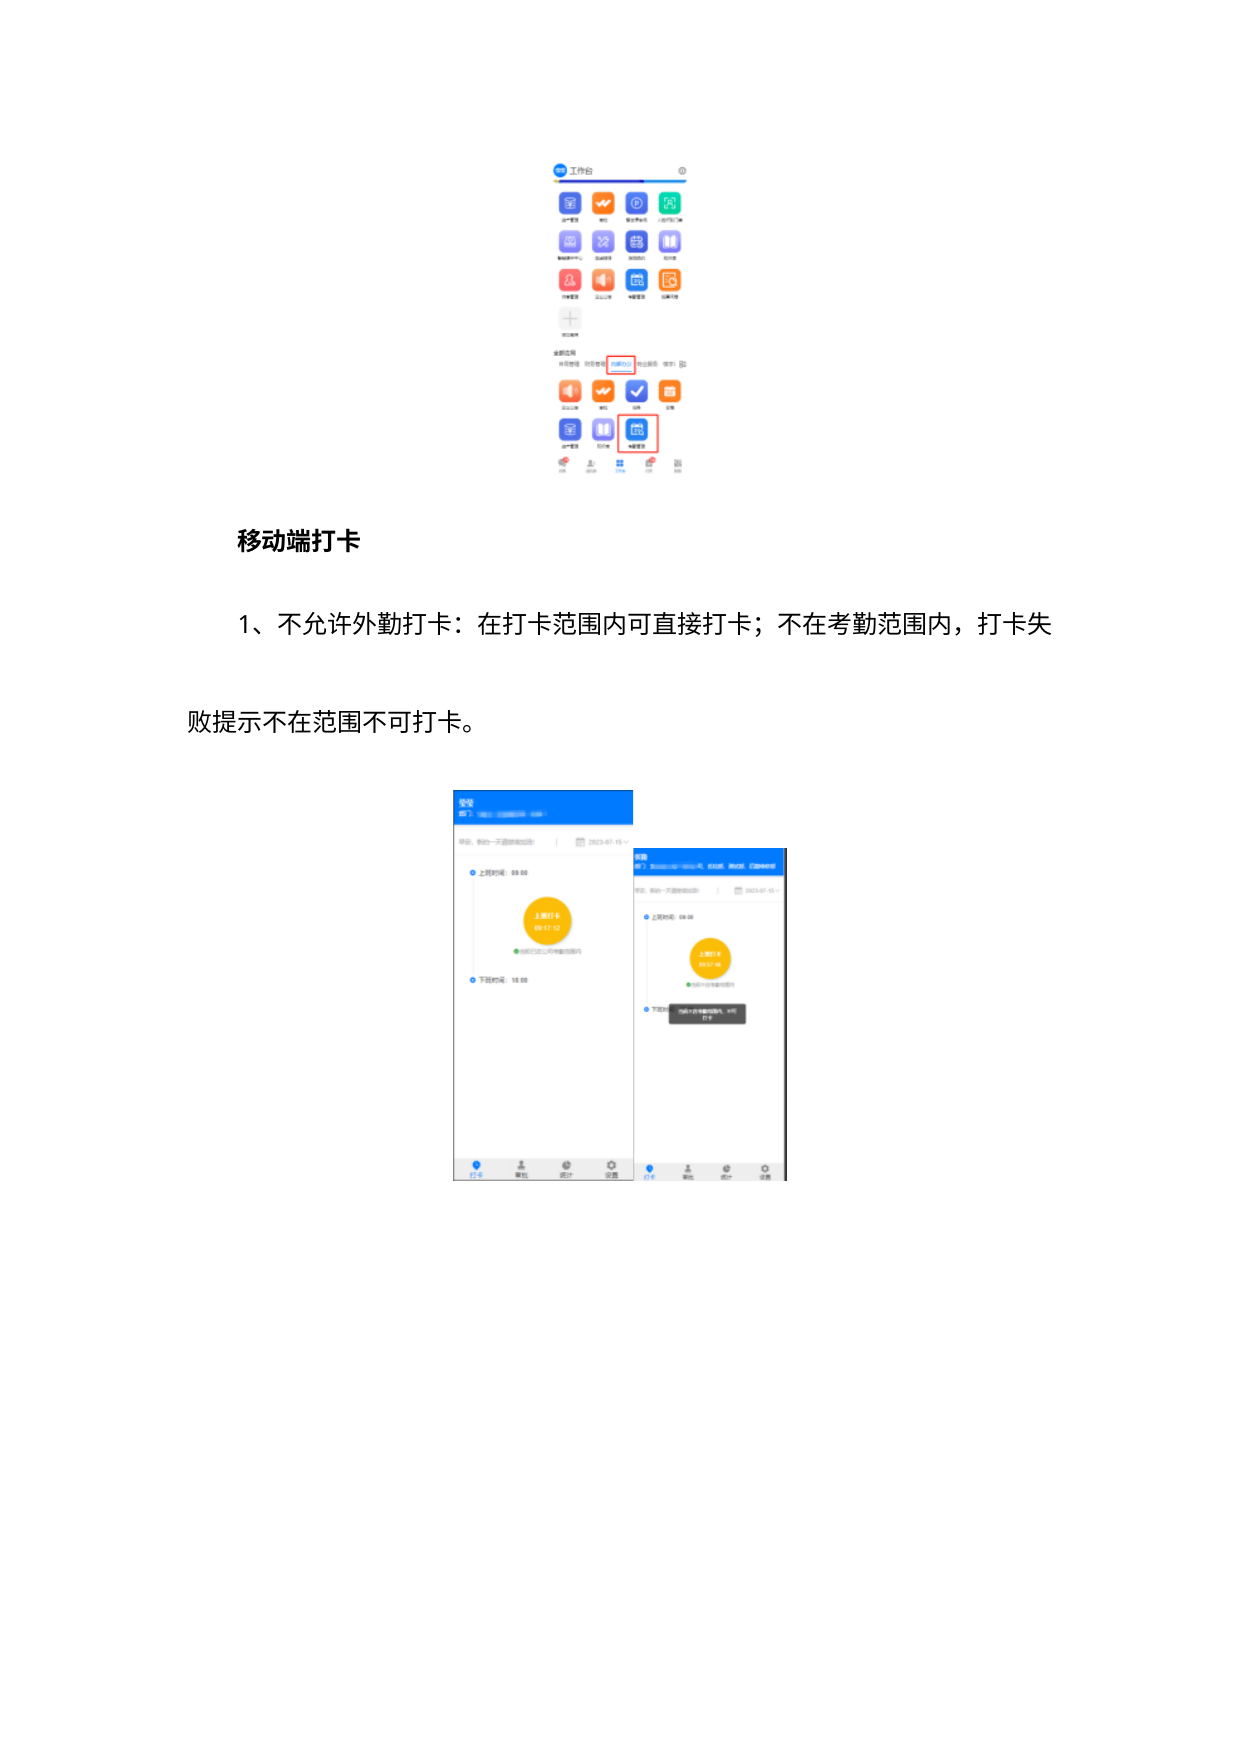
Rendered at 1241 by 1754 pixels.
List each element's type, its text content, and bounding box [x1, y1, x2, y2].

picture [453, 790, 787, 1181]
subtitle 移动端打卡 [187, 507, 1053, 572]
picture [548, 162, 692, 474]
text 1、不允许外勤打卡：在打卡范围内可直接打卡；不在考勤范围内，打卡失败提示不在范围不可打卡。 [187, 590, 1053, 753]
